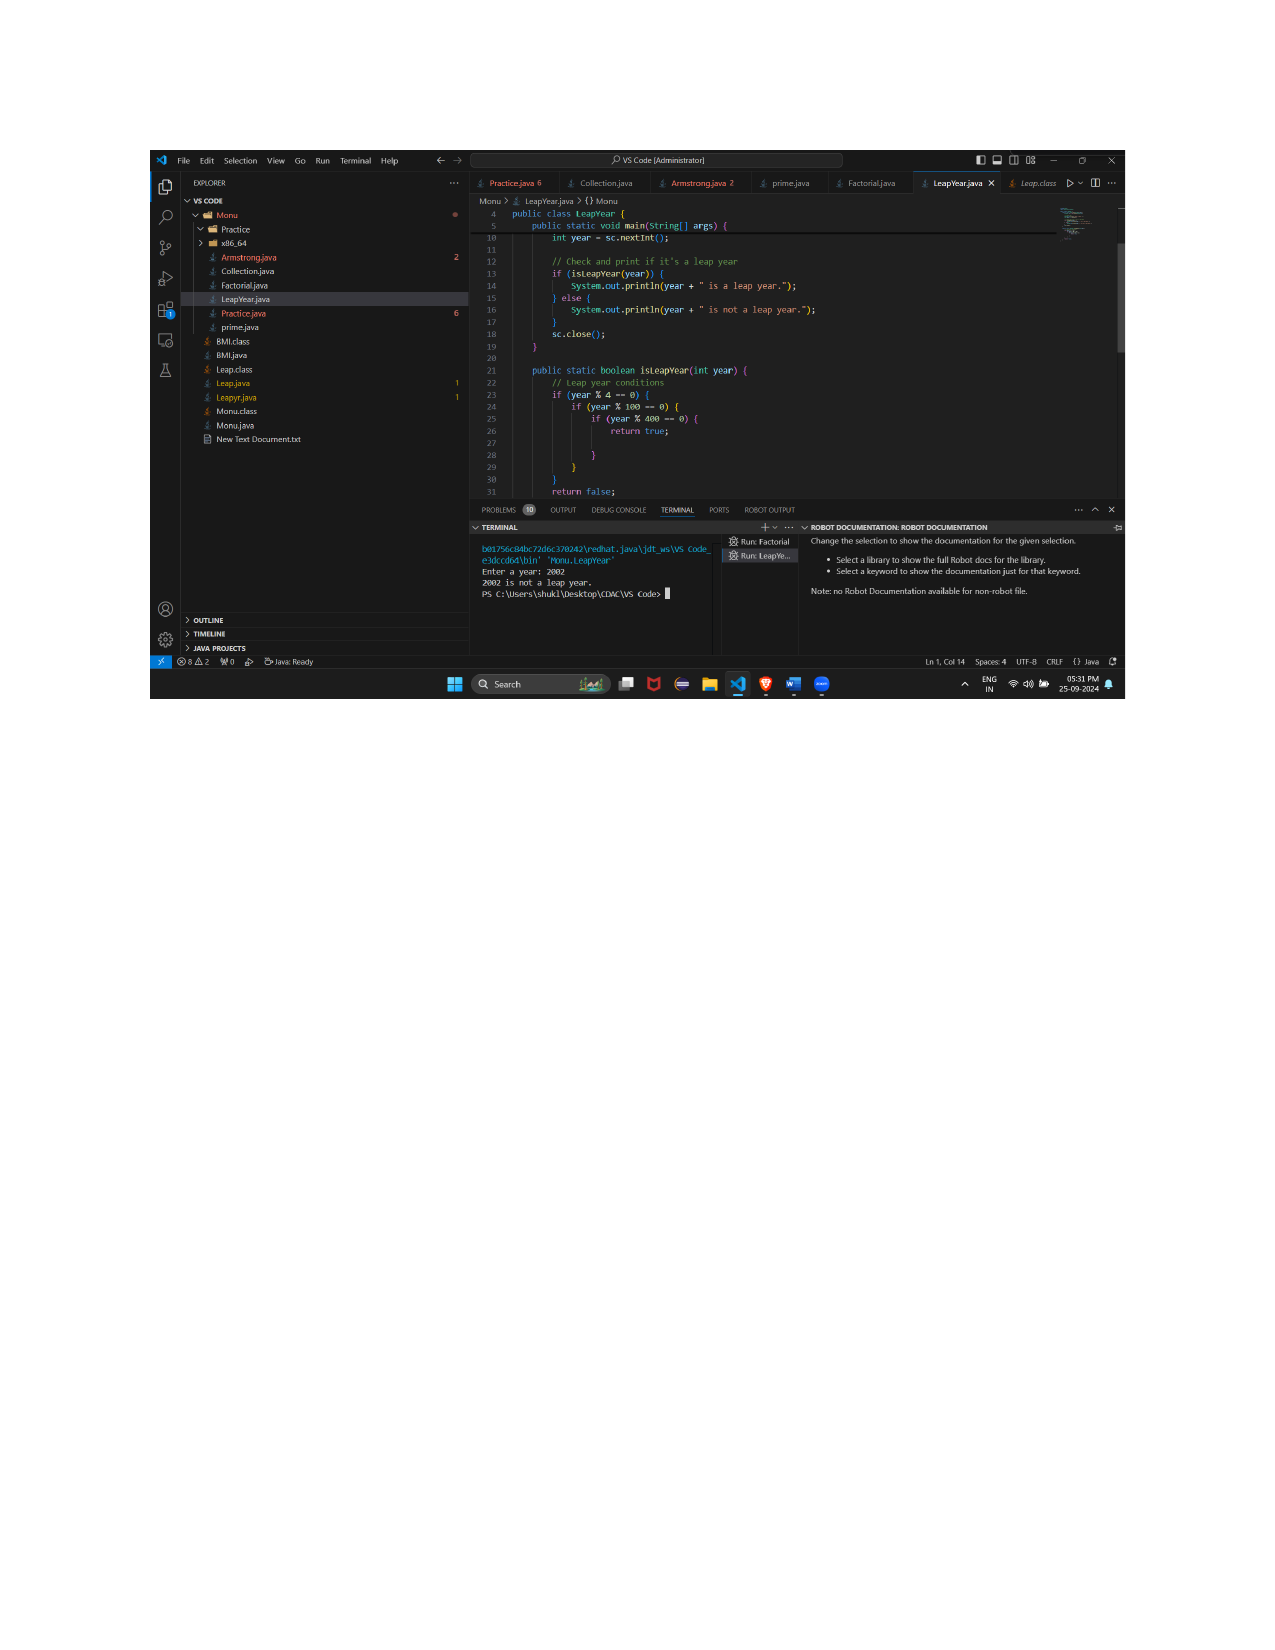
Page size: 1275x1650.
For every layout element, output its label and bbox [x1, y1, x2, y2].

picture [150, 150, 1125, 699]
